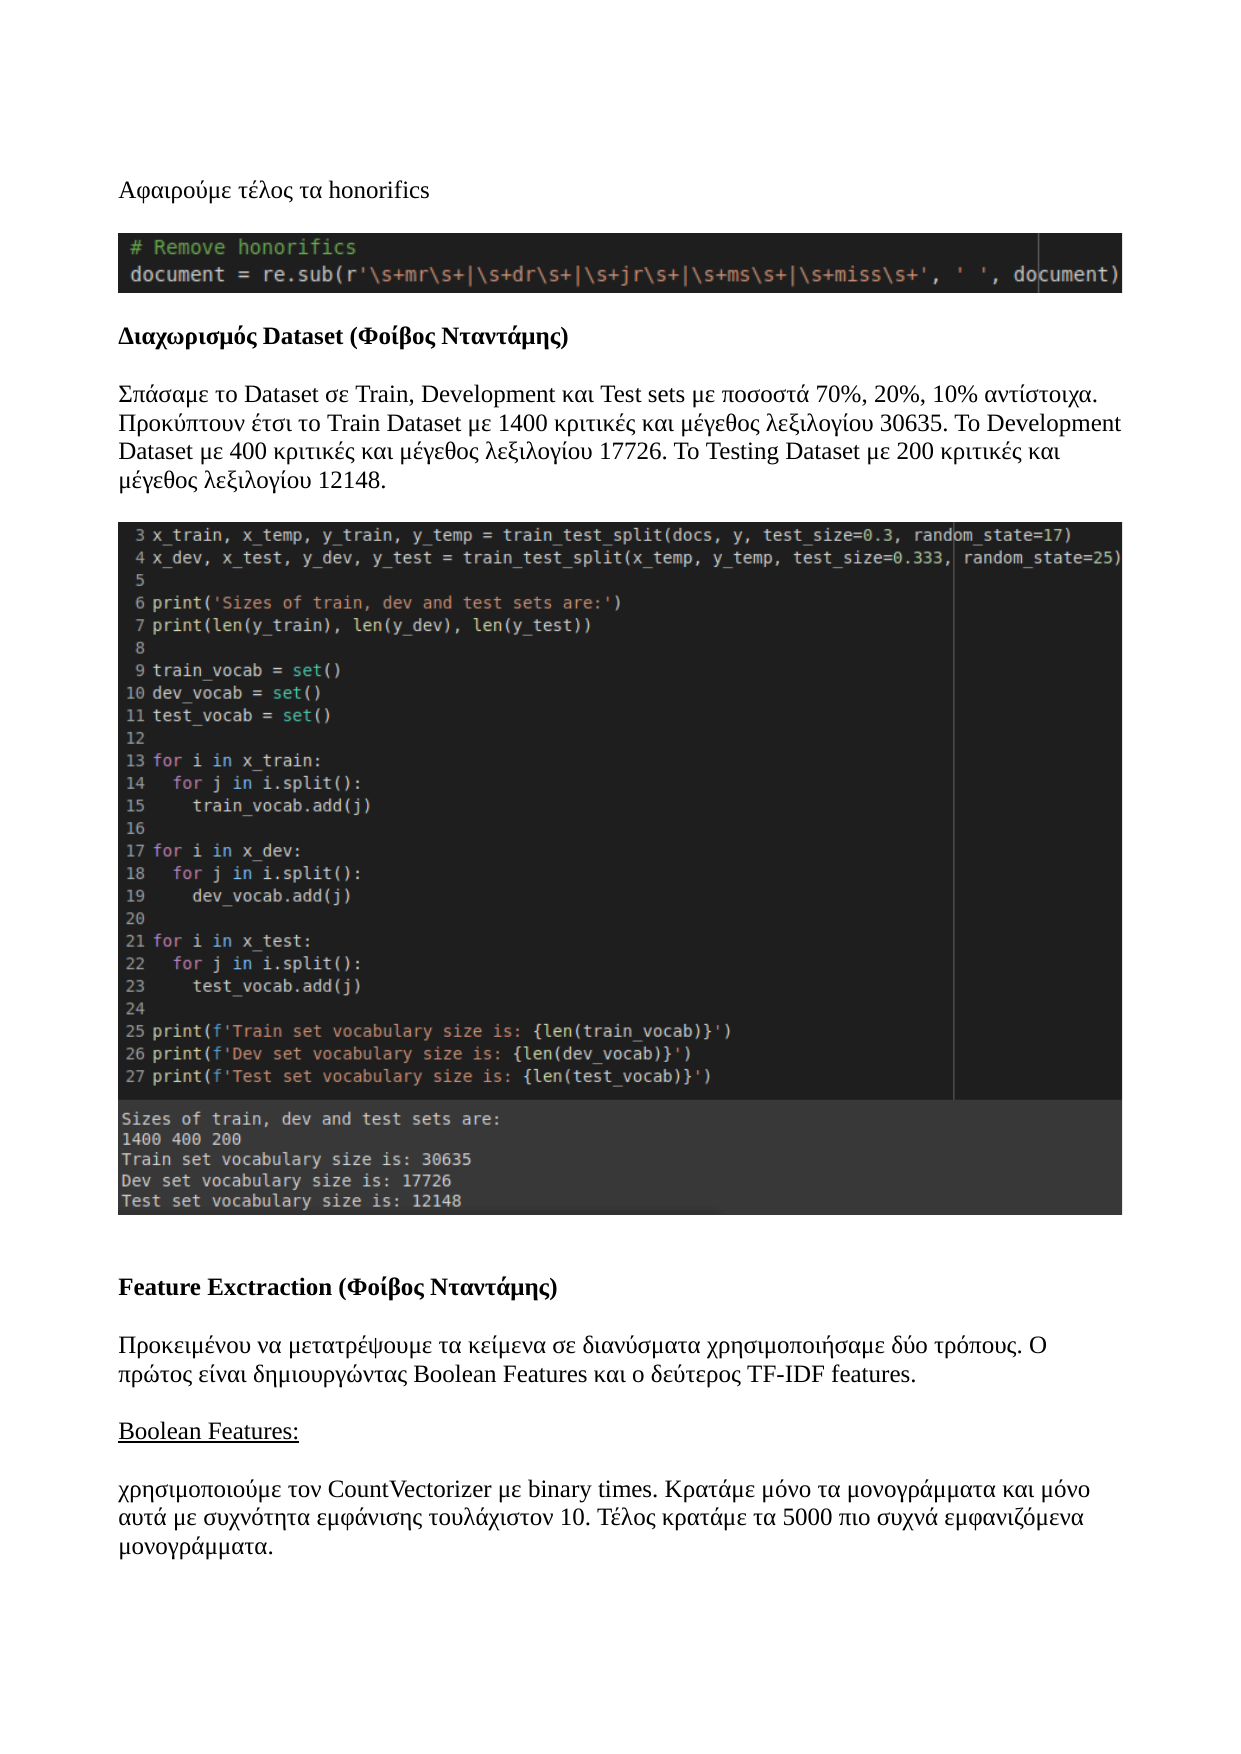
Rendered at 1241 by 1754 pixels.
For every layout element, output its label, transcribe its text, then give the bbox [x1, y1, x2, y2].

text Σπάσαμε το Dataset σε Train, Development και Test sets με ποσοστά 70%, 20%, 10% αντίστοιχα. Προκύπτουν έτσι το Train Dataset με 1400 κριτικές και μέγεθος λεξιλογίου 30635. Το Development Dataset με 400 κριτικές και μέγεθος λεξιλογίου 17726. Το Testing Dataset με 200 κριτικές και μέγεθος λεξιλογίου 12148. [118, 379, 1122, 494]
text Αφαιρούμε τέλος τα honorifics [118, 176, 1122, 204]
text χρησιμοποιούμε τον CountVectorizer με binary times. Κρατάμε μόνο τα μονογράμματα και μόνο αυτά με συχνότητα εμφάνισης τουλάχιστον 10. Τέλος κρατάμε τα 5000 πιο συχνά εμφανιζόμενα μονογράμματα. [118, 1474, 1122, 1560]
text Διαχωρισμός Dataset (Φοίβος Νταντάμης) [118, 321, 1122, 350]
picture [118, 522, 1123, 1215]
text Feature Exctraction (Φοίβος Νταντάμης) [118, 1272, 1122, 1301]
picture [118, 233, 1123, 293]
text Προκειμένου να μετατρέψουμε τα κείμενα σε διανύσματα χρησιμοποιήσαμε δύο τρόπους. Ο πρώτος είναι δημιουργώντας Boolean Features και ο δεύτερος TF-IDF features. [118, 1330, 1122, 1387]
text Boolean Features: [118, 1416, 1122, 1445]
